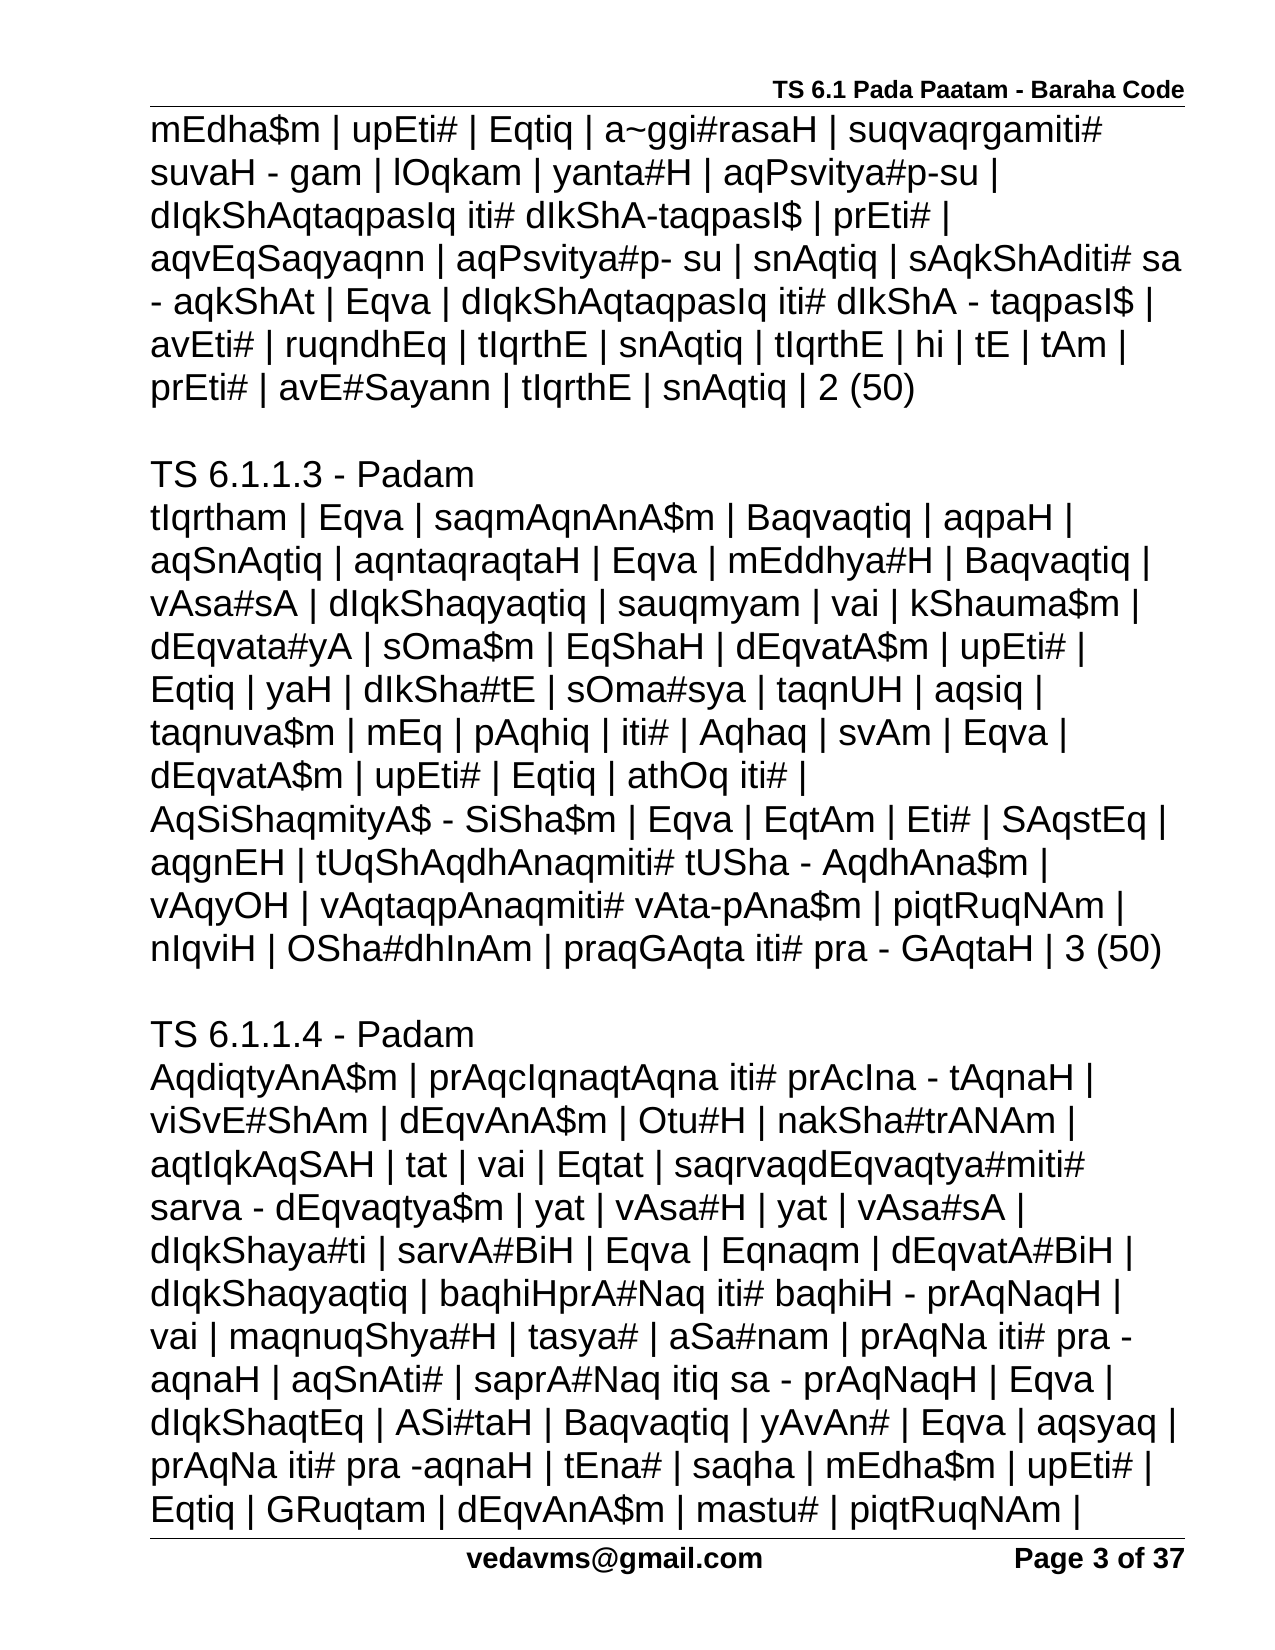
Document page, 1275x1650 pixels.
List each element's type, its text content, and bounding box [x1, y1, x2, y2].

text AqSiShaqmityA$ - SiSha$m | Eqva | EqtAm | Eti# | SAqstEq | aqgnEH | tUqShAqdhAnaqmiti# tUSha - AqdhAna$m | vAqyOH | vAqtaqpAnaqmiti# vAta-pAna$m | piqtRuqNAm | nIqviH | OSha#dhInAm | praqGAqta iti# pra - GAqtaH | 3 (50) [150, 797, 1185, 969]
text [150, 1056, 1185, 1530]
text tIqrtham | Eqva | saqmAqnAnA$m | Baqvaqtiq | aqpaH | aqSnAqtiq | aqntaqraqtaH | Eqva | mEddhya#H | Baqvaqtiq | vAsa#sA | dIqkShaqyaqtiq | sauqmyam | vai | kShauma$m | dEqvata#yA | sOma$m | EqShaH | dEqvatA$m | upEti# | Eqtiq | yaH | dIkSha#tE | sOma#sya | taqnUH | aqsiq | taqnuva$m | mEq | pAqhiq | iti# | Aqhaq | svAm | Eqva | dEqvatA$m | upEti# | Eqtiq | athOq iti# | [150, 495, 1185, 797]
text TS 6.1.1.4 - Padam [150, 1012, 1185, 1056]
text TS 6.1.1.3 - Padam [150, 452, 1185, 495]
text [150, 107, 1185, 409]
